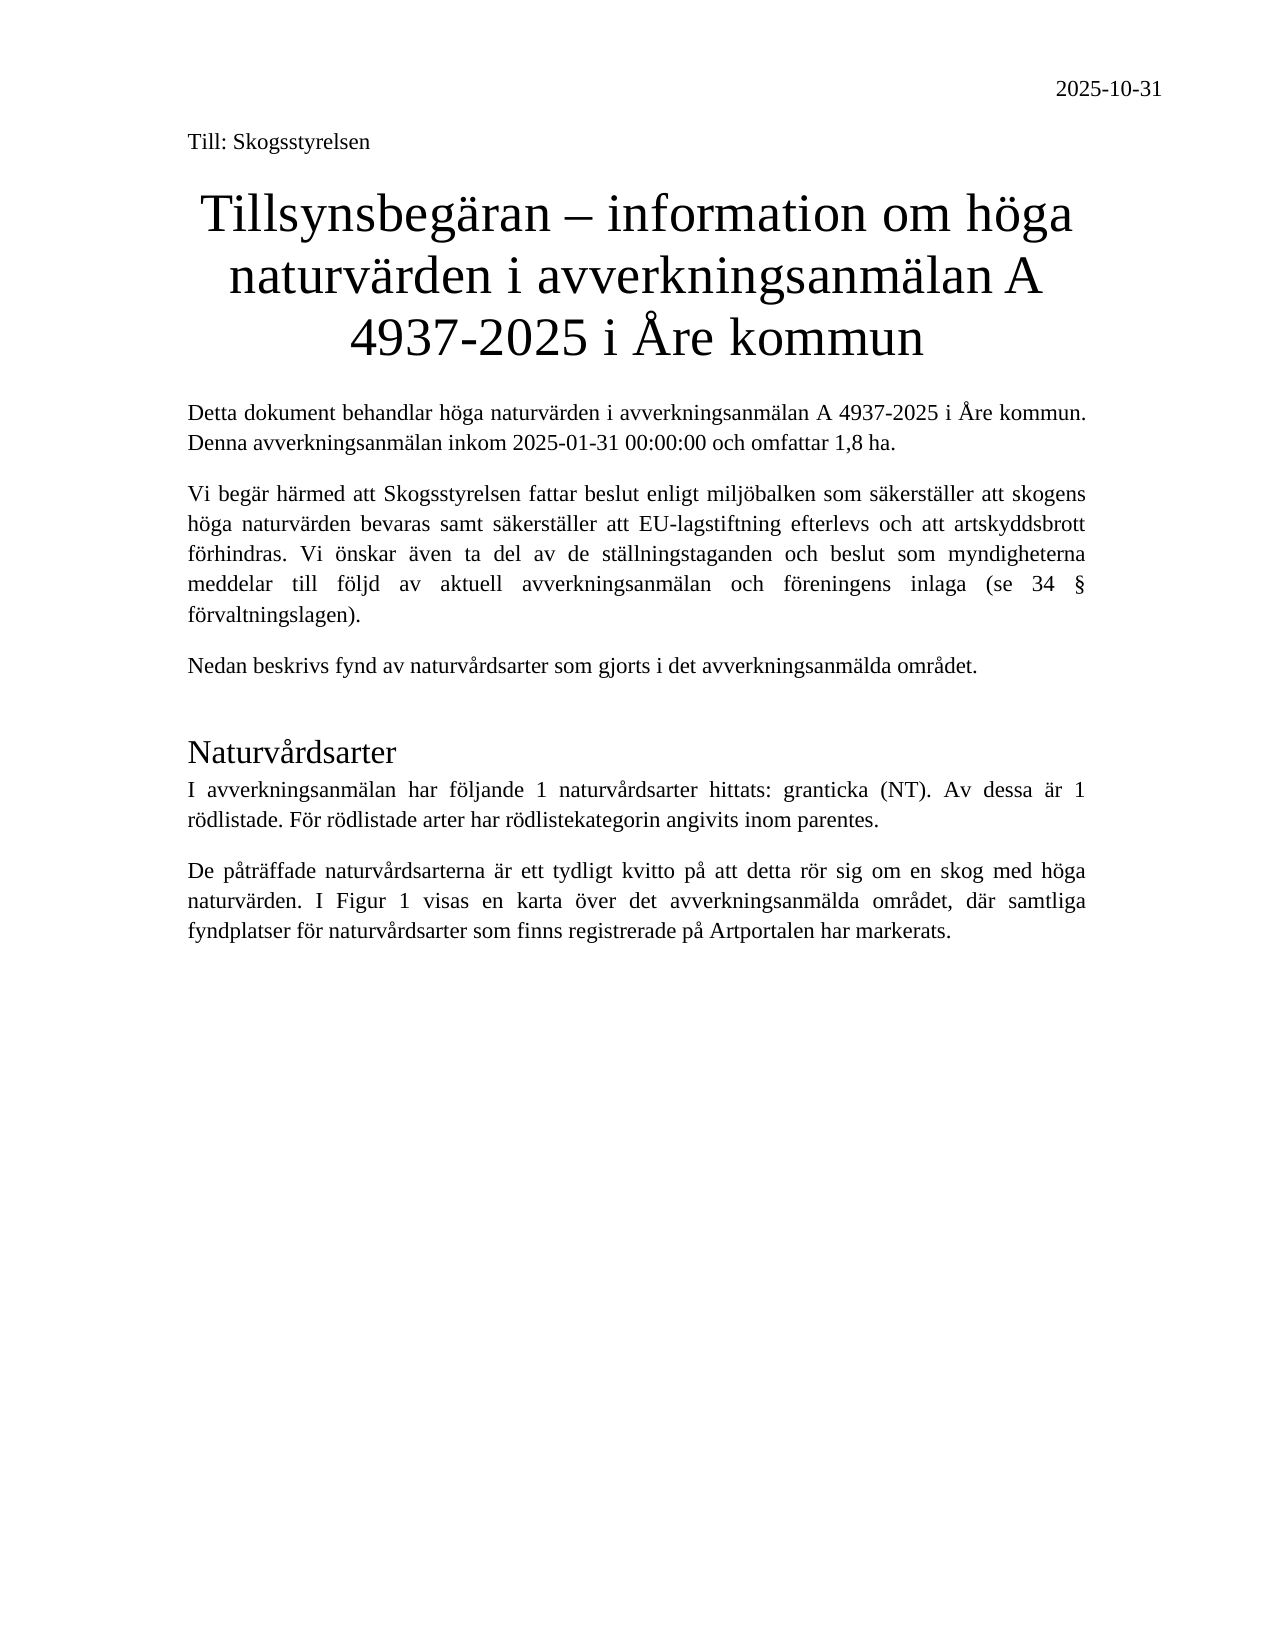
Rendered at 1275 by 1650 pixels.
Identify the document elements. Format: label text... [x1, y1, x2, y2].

text Nedan beskrivs fynd av naturvårdsarter som gjorts i det avverkningsanmälda området. [187, 652, 1087, 678]
text I avverkningsanmälan har följande 1 naturvårdsarter hittats: granticka (NT). Av dessa är 1 rödlistade. För rödlistade arter har rödlistekategorin angivits inom parentes. [187, 776, 1087, 832]
text De påträffade naturvårdsarterna är ett tydligt kvitto på att detta rör sig om en skog med höga naturvärden. I Figur 1 visas en karta över det avverkningsanmälda området, där samtliga fyndplatser för naturvårdsarter som finns registrerade på Artportalen har markerats. [187, 857, 1087, 944]
subtitle Naturvårdsarter [187, 732, 1087, 770]
text Vi begär härmed att Skogsstyrelsen fattar beslut enligt miljöbalken som säkerställer att skogens höga naturvärden bevaras samt säkerställer att EU-lagstiftning efterlevs och att artskyddsbrott förhindras. Vi önskar även ta del av de ställningstaganden och beslut som myndigheterna meddelar till följd av aktuell avverkningsanmälan och föreningens inlaga (se 34 § förvaltningslagen). [187, 480, 1087, 627]
text Detta dokument behandlar höga naturvärden i avverkningsanmälan A 4937-2025 i Åre kommun. Denna avverkningsanmälan inkom 2025-01-31 00:00:00 och omfattar 1,8 ha. [187, 398, 1087, 455]
title Tillsynsbegäran – information om höga naturvärden i avverkningsanmälan A 4937-2025 i Åre kommun [187, 180, 1087, 367]
